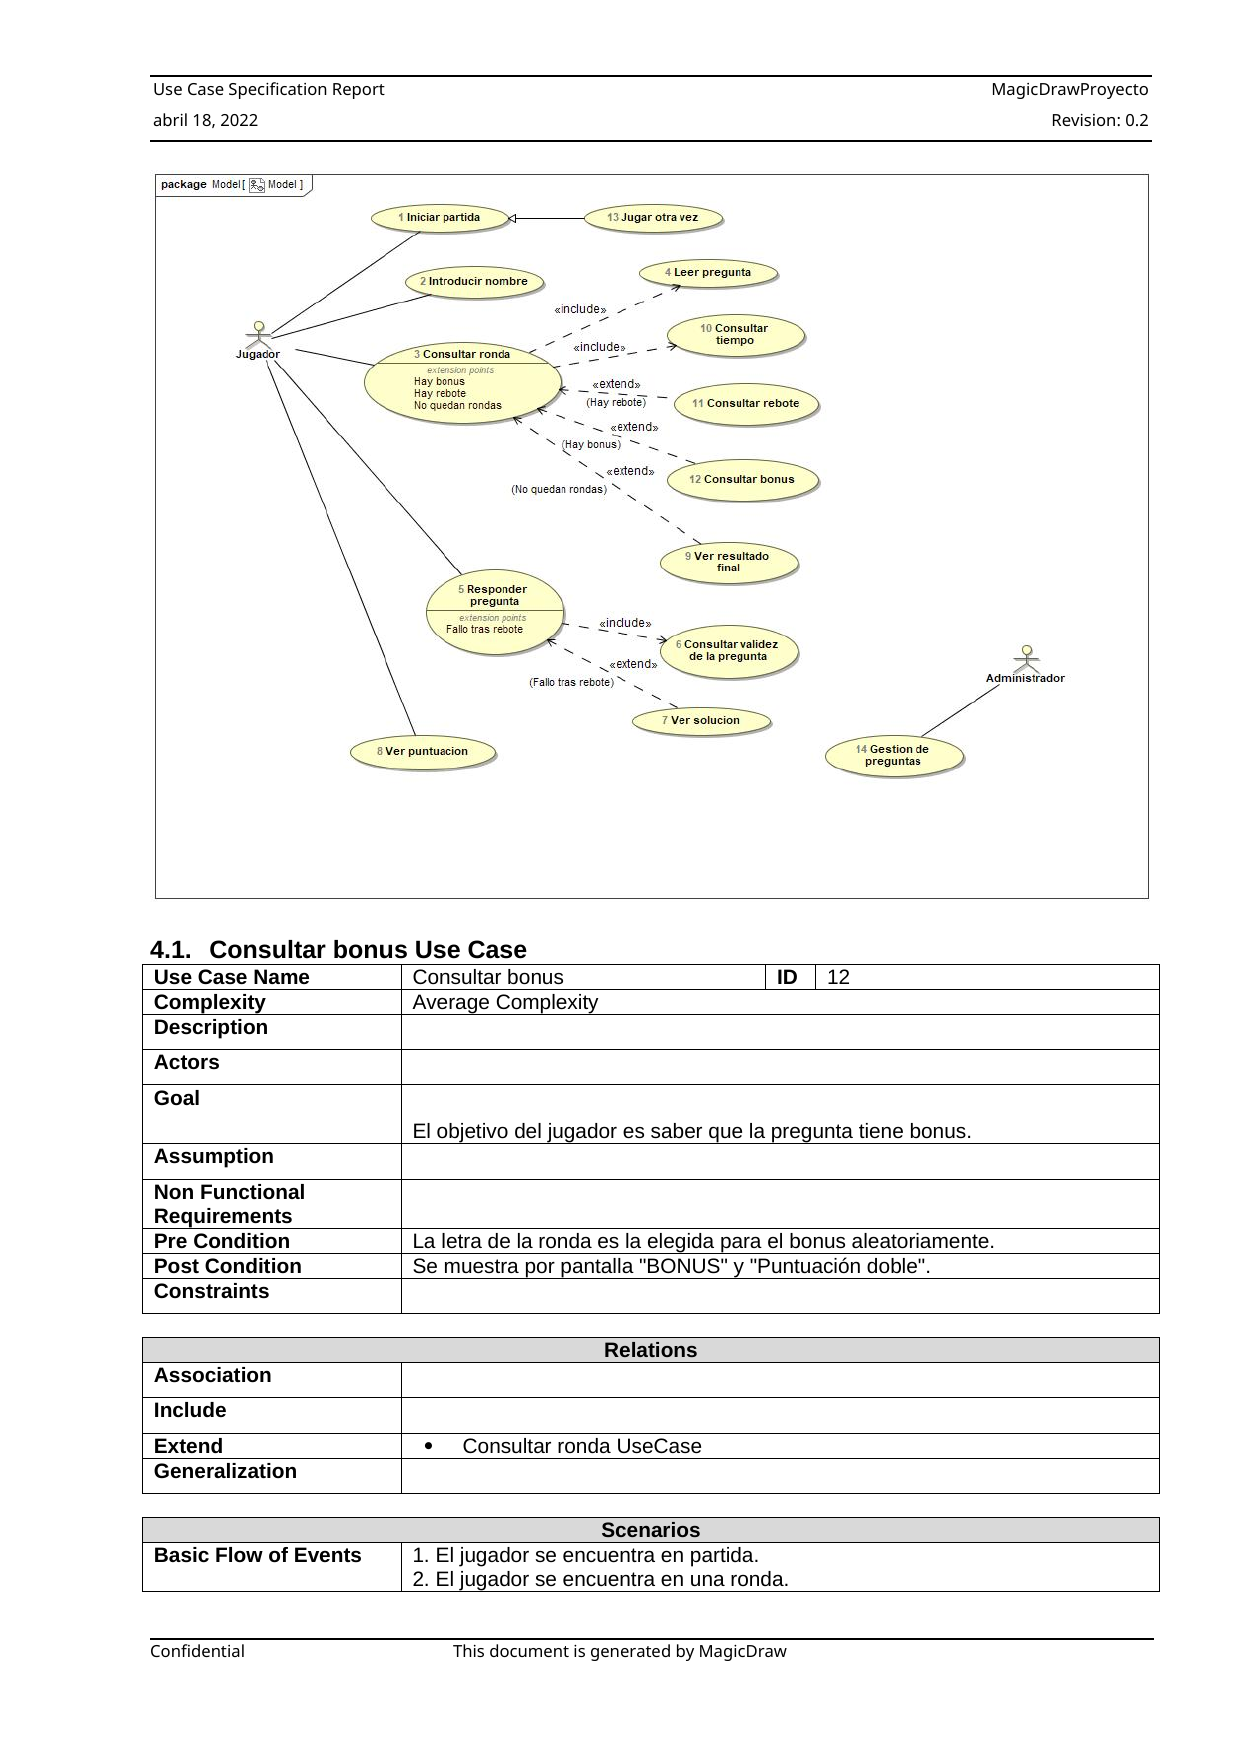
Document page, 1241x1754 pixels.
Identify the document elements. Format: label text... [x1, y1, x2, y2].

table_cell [402, 1543, 1159, 1591]
table_cell [402, 1279, 1159, 1312]
table_cell Constraints [143, 1279, 401, 1312]
table_cell Se muestra por pantalla "BONUS" y "Puntuación doble". [402, 1254, 1159, 1277]
table_cell [402, 1015, 1159, 1049]
table_cell Extend [143, 1434, 401, 1457]
table_cell Post Condition [143, 1254, 401, 1277]
table_header Relations [143, 1338, 1159, 1362]
table_cell [402, 1398, 1159, 1432]
table_cell Consultar ronda UseCase [402, 1434, 1159, 1457]
table_cell La letra de la ronda es la elegida para el bonus aleatoriamente. [402, 1229, 1159, 1252]
picture [150, 170, 1152, 902]
table_header Consultar bonus [402, 965, 765, 989]
table_cell [402, 1050, 1159, 1084]
table_cell [402, 1180, 1159, 1227]
table_cell Association [143, 1363, 401, 1397]
table_cell El objetivo del jugador es saber que la pregunta tiene bonus. [402, 1085, 1159, 1143]
table_header Use Case Name [143, 965, 401, 989]
table_header 12 [816, 965, 1159, 989]
table_cell [402, 1144, 1159, 1178]
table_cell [143, 1543, 401, 1591]
table_header ID [766, 965, 815, 989]
table_cell [402, 1363, 1159, 1397]
table_cell Actors [143, 1050, 401, 1084]
table_cell Pre Condition [143, 1229, 401, 1252]
subtitle Consultar bonus Use Case [150, 935, 1152, 964]
table_cell Assumption [143, 1144, 401, 1178]
table_cell Goal [143, 1085, 401, 1143]
table_cell Description [143, 1015, 401, 1049]
table_cell Average Complexity [402, 990, 1159, 1014]
table_cell [402, 1459, 1159, 1493]
table_header Scenarios [143, 1518, 1159, 1542]
table_cell Non Functional Requirements [143, 1180, 401, 1227]
table_cell Complexity [143, 990, 401, 1014]
table_cell Generalization [143, 1459, 401, 1493]
table_cell Include [143, 1398, 401, 1432]
